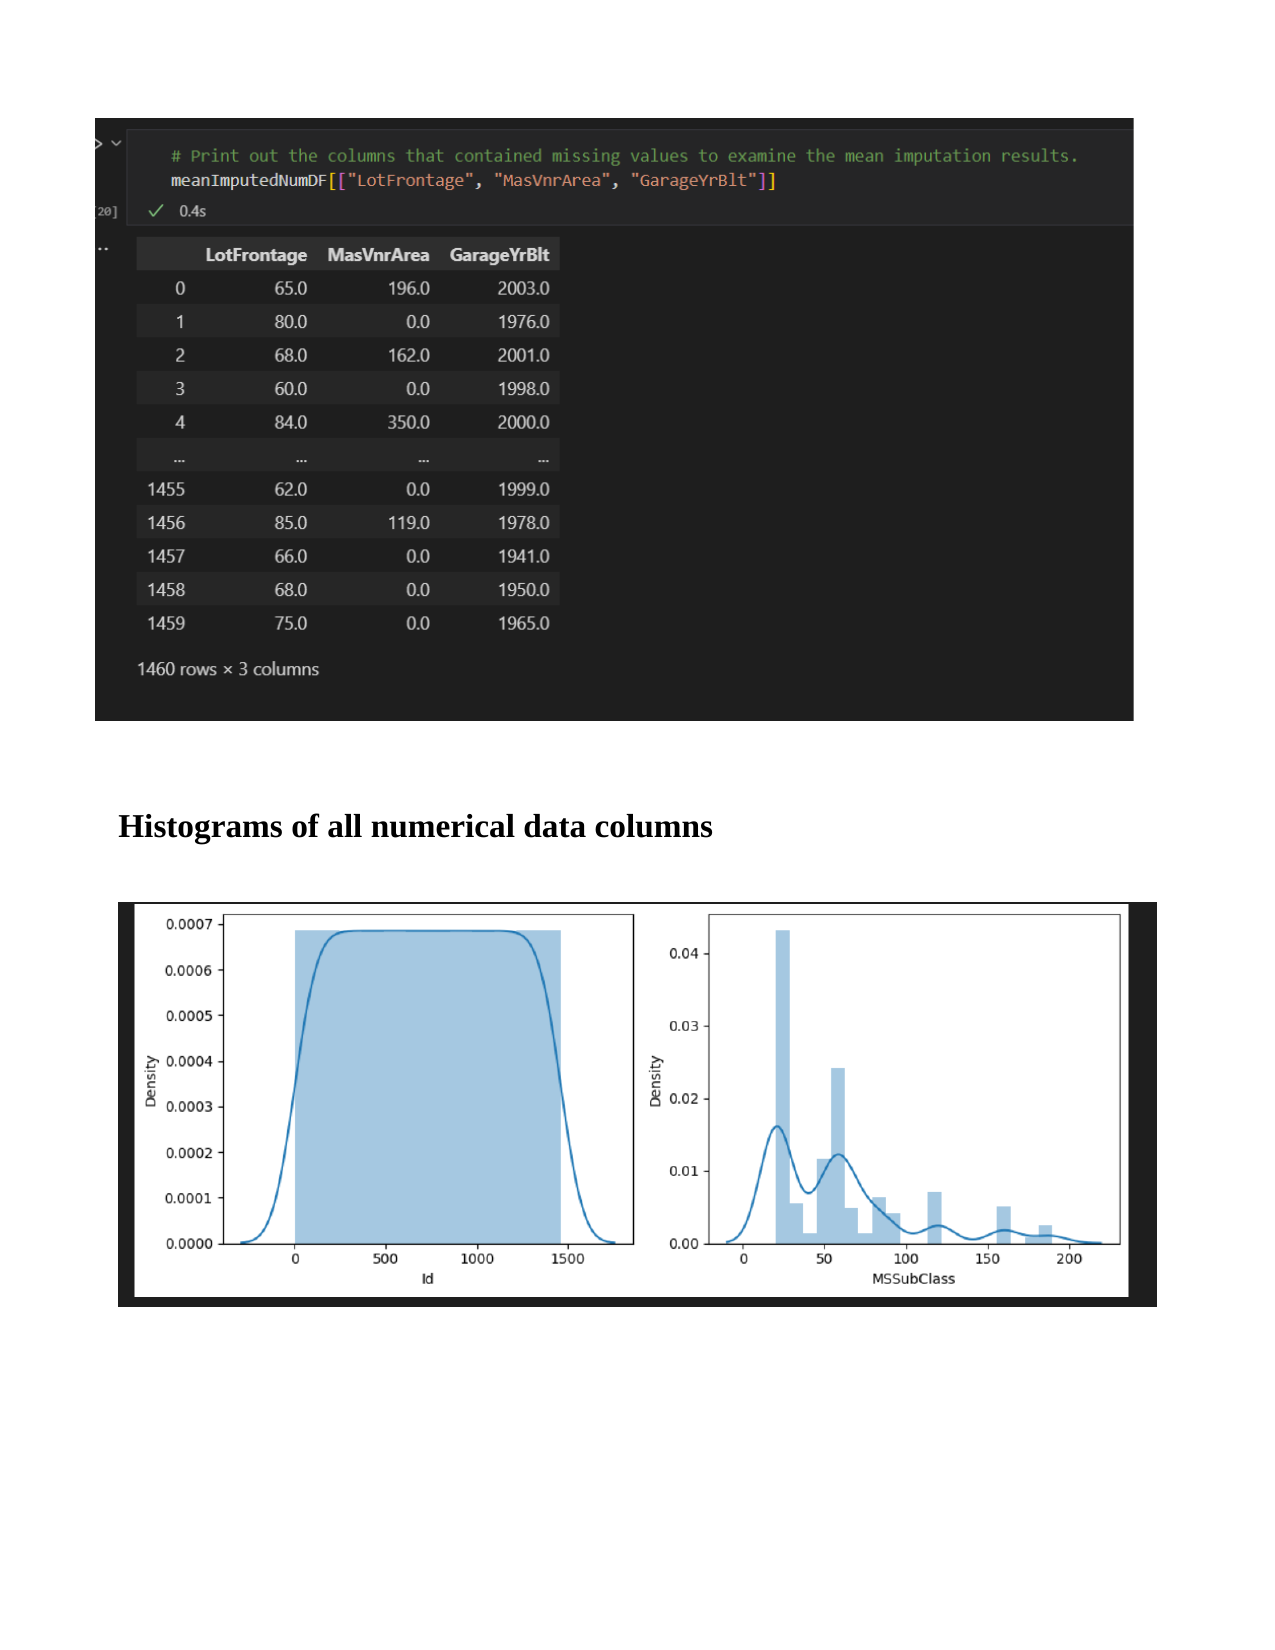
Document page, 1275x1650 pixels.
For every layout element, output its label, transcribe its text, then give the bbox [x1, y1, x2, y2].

text Histograms of all numerical data columns [118, 806, 1157, 845]
picture [118, 902, 1157, 1307]
picture [95, 118, 1134, 721]
